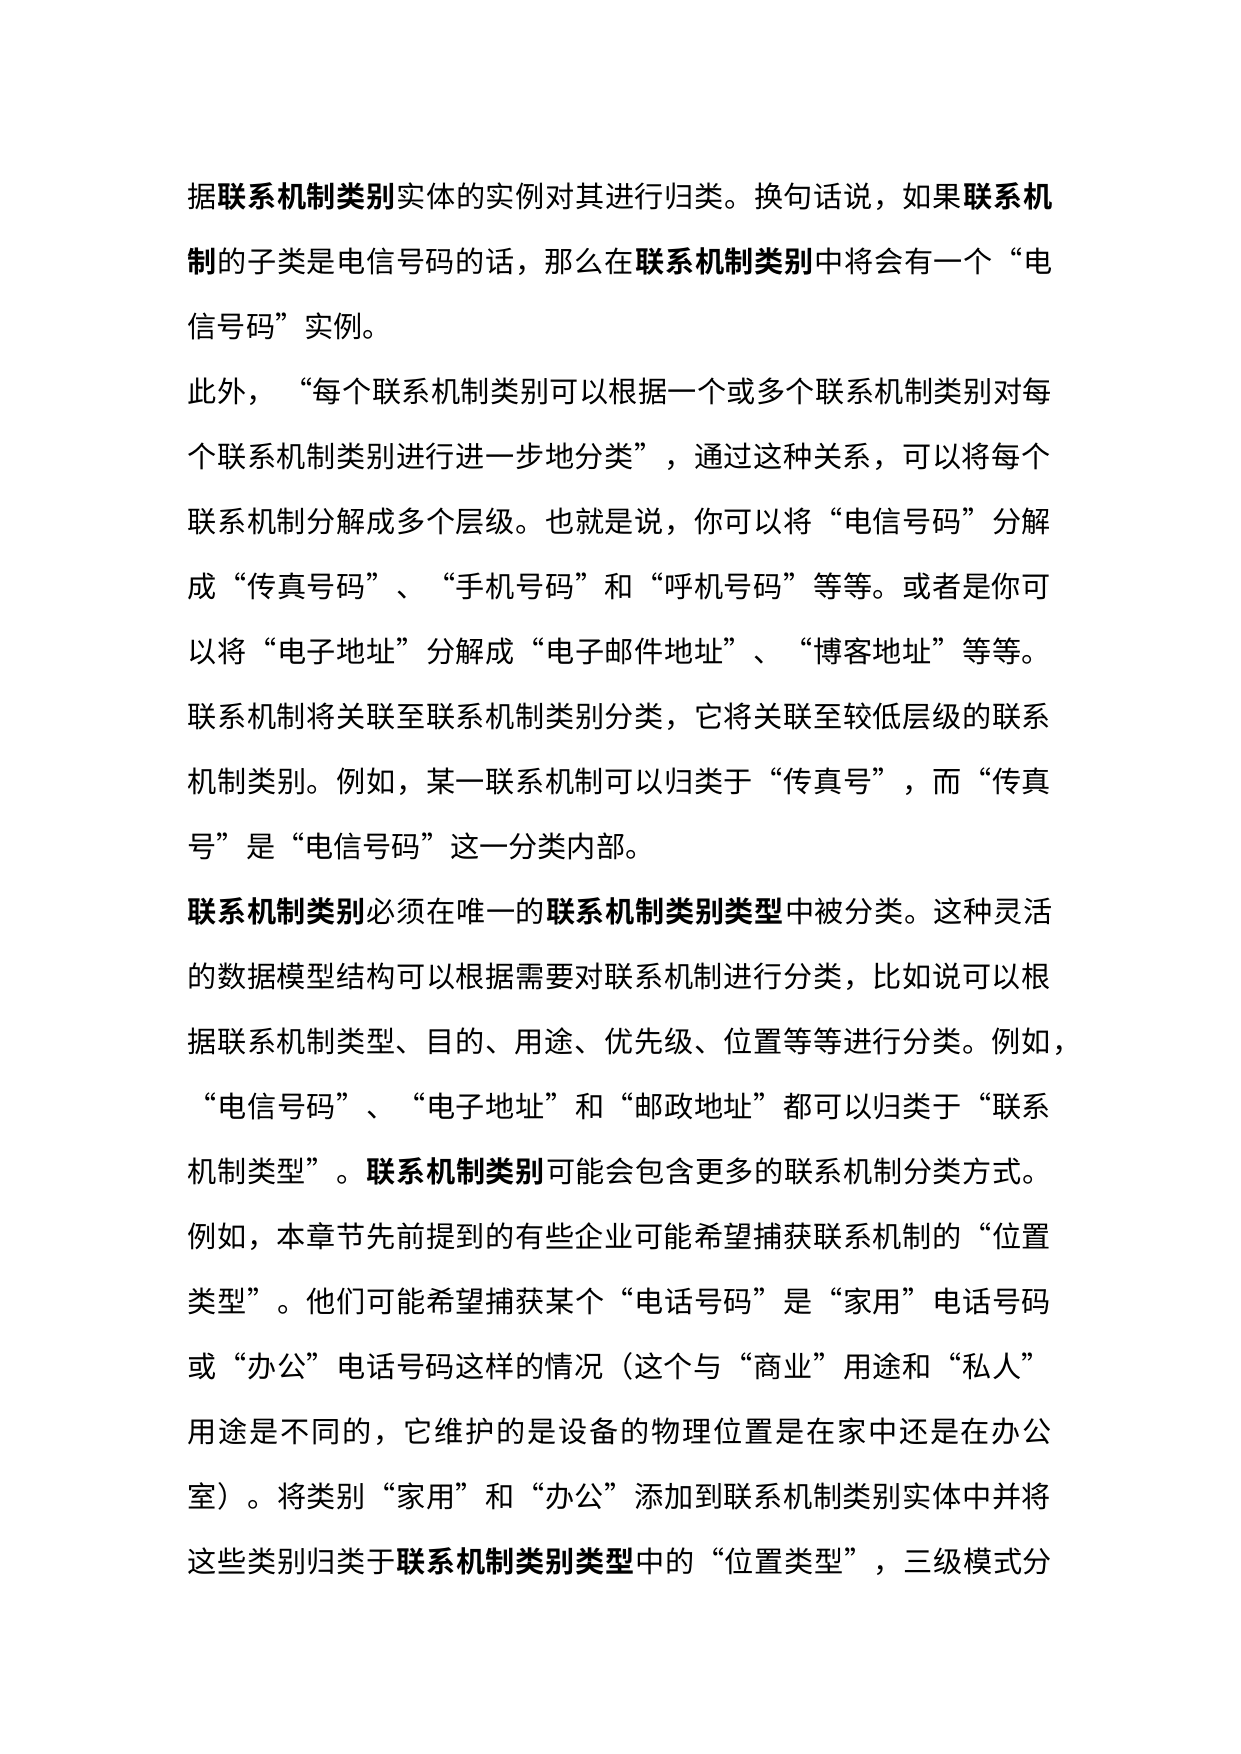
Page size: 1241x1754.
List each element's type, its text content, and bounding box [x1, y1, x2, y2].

text 此外， “每个联系机制类别可以根据一个或多个联系机制类别对每个联系机制类别进行进一步地分类”，通过这种关系，可以将每个联系机制分解成多个层级。也就是说，你可以将“电信号码”分解成“传真号码”、“手机号码”和“呼机号码”等等。或者是你可以将“电子地址”分解成“电子邮件地址”、“博客地址”等等。联系机制将关联至联系机制类别分类，它将关联至较低层级的联系机制类别。例如，某一联系机制可以归类于“传真号”，而“传真号”是“电信号码”这一分类内部。 [187, 357, 1053, 877]
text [187, 162, 1053, 357]
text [187, 877, 1053, 1592]
